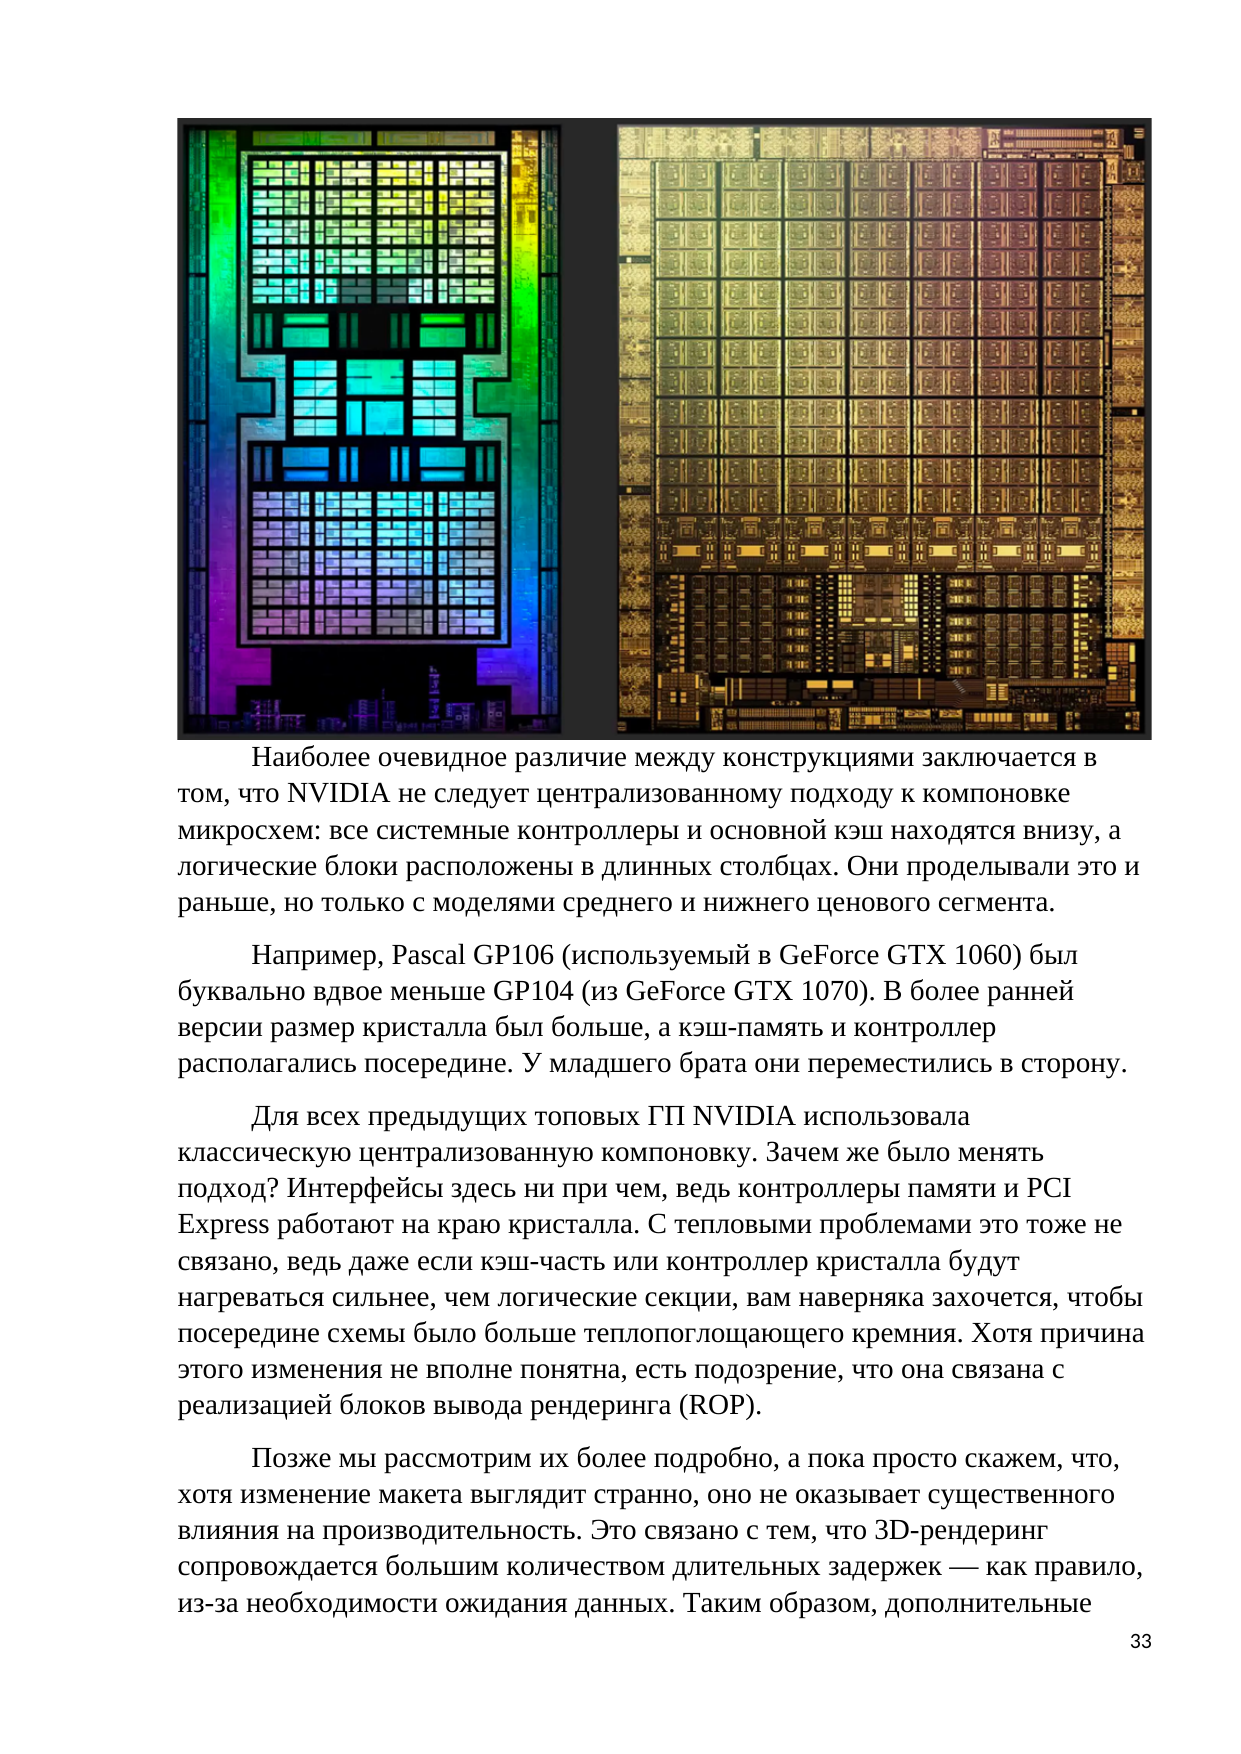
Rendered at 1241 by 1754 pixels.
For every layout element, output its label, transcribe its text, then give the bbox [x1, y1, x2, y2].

text Для всех предыдущих топовых ГП NVIDIA использовала классическую централизованную компоновку. Зачем же было менять подход? Интерфейсы здесь ни при чем, ведь контроллеры памяти и PCI Express работают на краю кристалла. С тепловыми проблемами это тоже не связано, ведь даже если кэш-часть или контроллер кристалла будут нагреваться сильнее, чем логические секции, вам наверняка захочется, чтобы посередине схемы было больше теплопоглощающего кремния. Хотя причина этого изменения не вполне понятна, есть подозрение, что она связана с реализацией блоков вывода рендеринга (ROP). [177, 1098, 1152, 1421]
picture [177, 118, 1152, 740]
text Наиболее очевидное различие между конструкциями заключается в том, что NVIDIA не следует централизованному подходу к компоновке микросхем: все системные контроллеры и основной кэш находятся внизу, а логические блоки расположены в длинных столбцах. Они проделывали это и раньше, но только с моделями среднего и нижнего ценового сегмента. [177, 740, 1152, 918]
text Например, Pascal GP106 (используемый в GeForce GTX 1060) был буквально вдвое меньше GP104 (из GeForce GTX 1070). В более ранней версии размер кристалла был больше, а кэш-память и контроллер располагались посередине. У младшего брата они переместились в сторону. [177, 937, 1152, 1079]
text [177, 1440, 1152, 1618]
